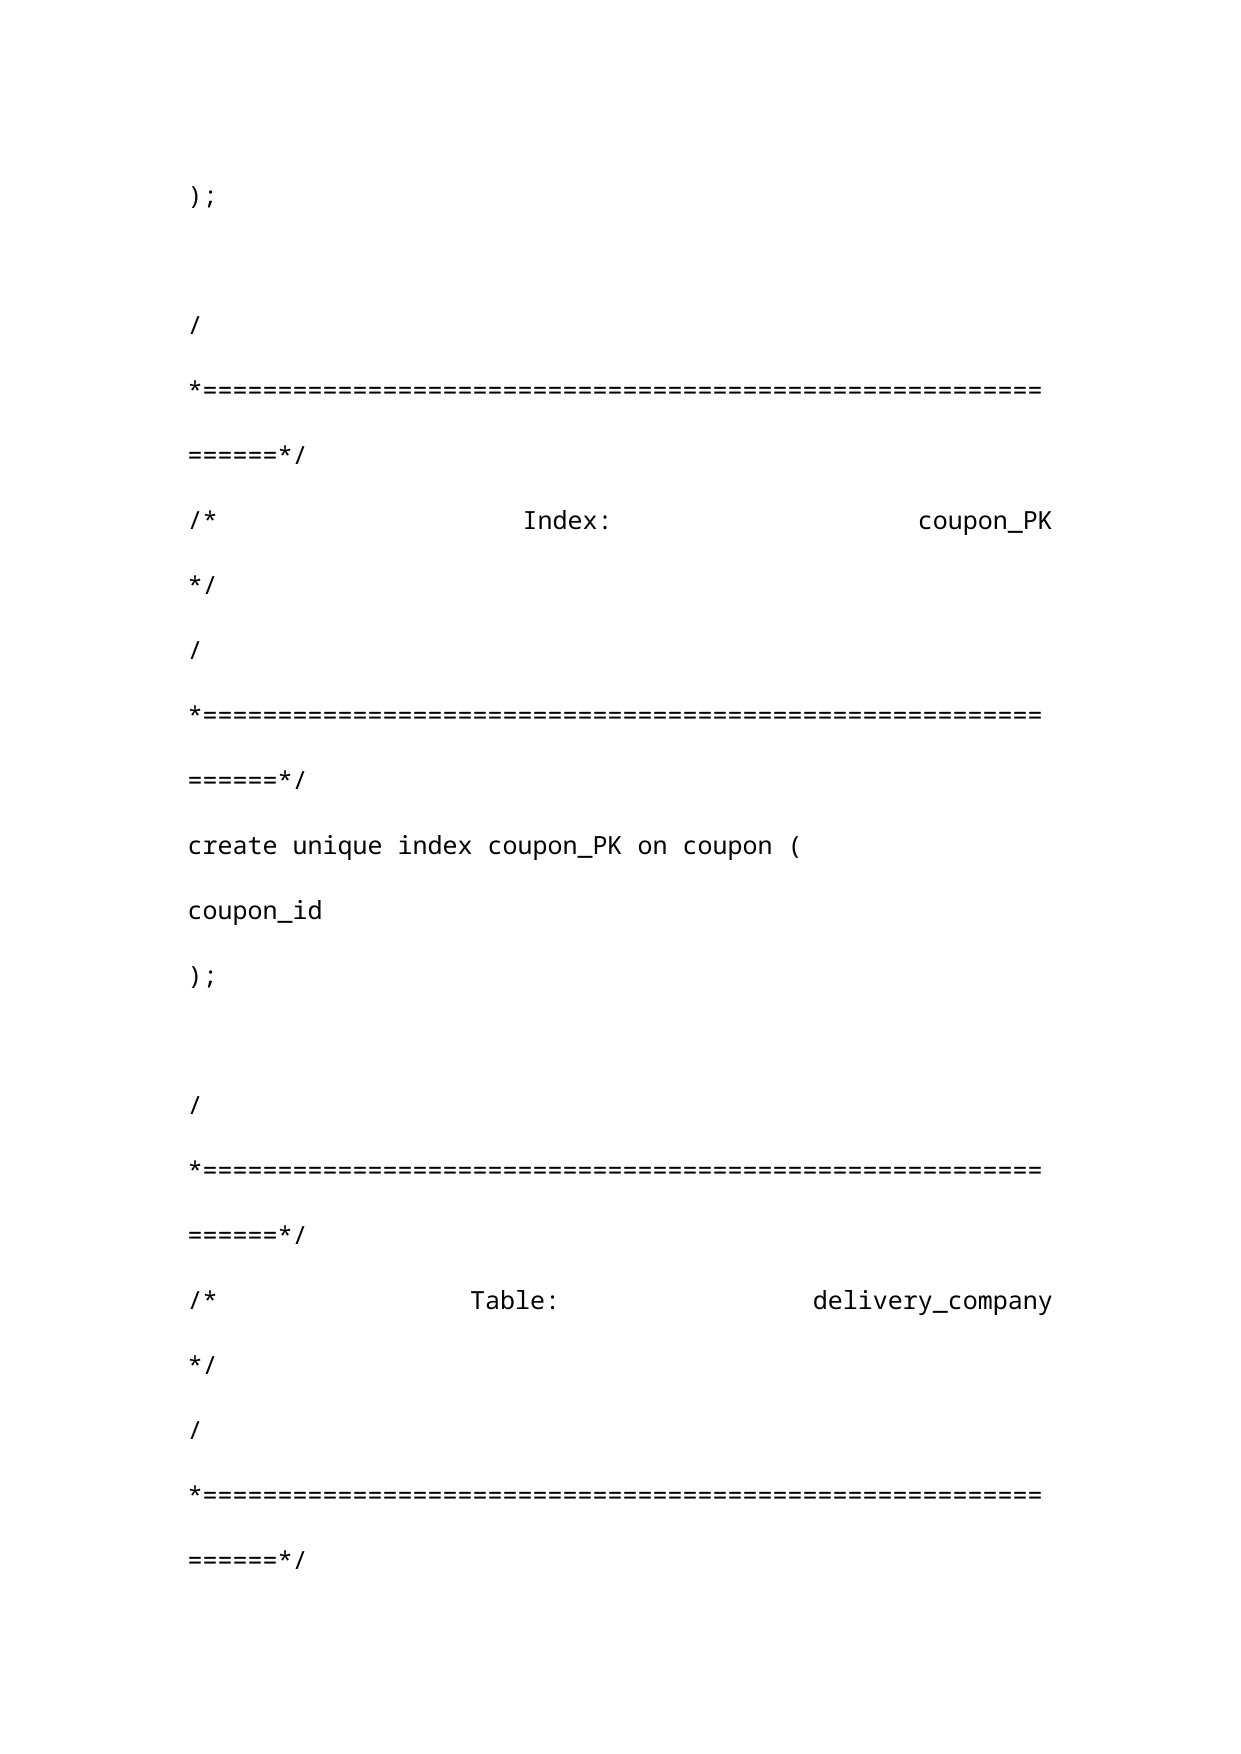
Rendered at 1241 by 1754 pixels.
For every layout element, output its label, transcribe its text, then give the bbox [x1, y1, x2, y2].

text /*==============================================================*/ [187, 1072, 1053, 1267]
text /* Table: delivery_company */ [187, 1267, 1053, 1397]
text ); [187, 162, 1053, 227]
text /* Index: coupon_PK */ [187, 487, 1053, 617]
text /*==============================================================*/ [187, 292, 1053, 487]
text coupon_id [187, 877, 1053, 942]
text create unique index coupon_PK on coupon ( [187, 812, 1053, 877]
text /*==============================================================*/ [187, 1397, 1053, 1592]
text ); [187, 942, 1053, 1007]
text /*==============================================================*/ [187, 617, 1053, 812]
